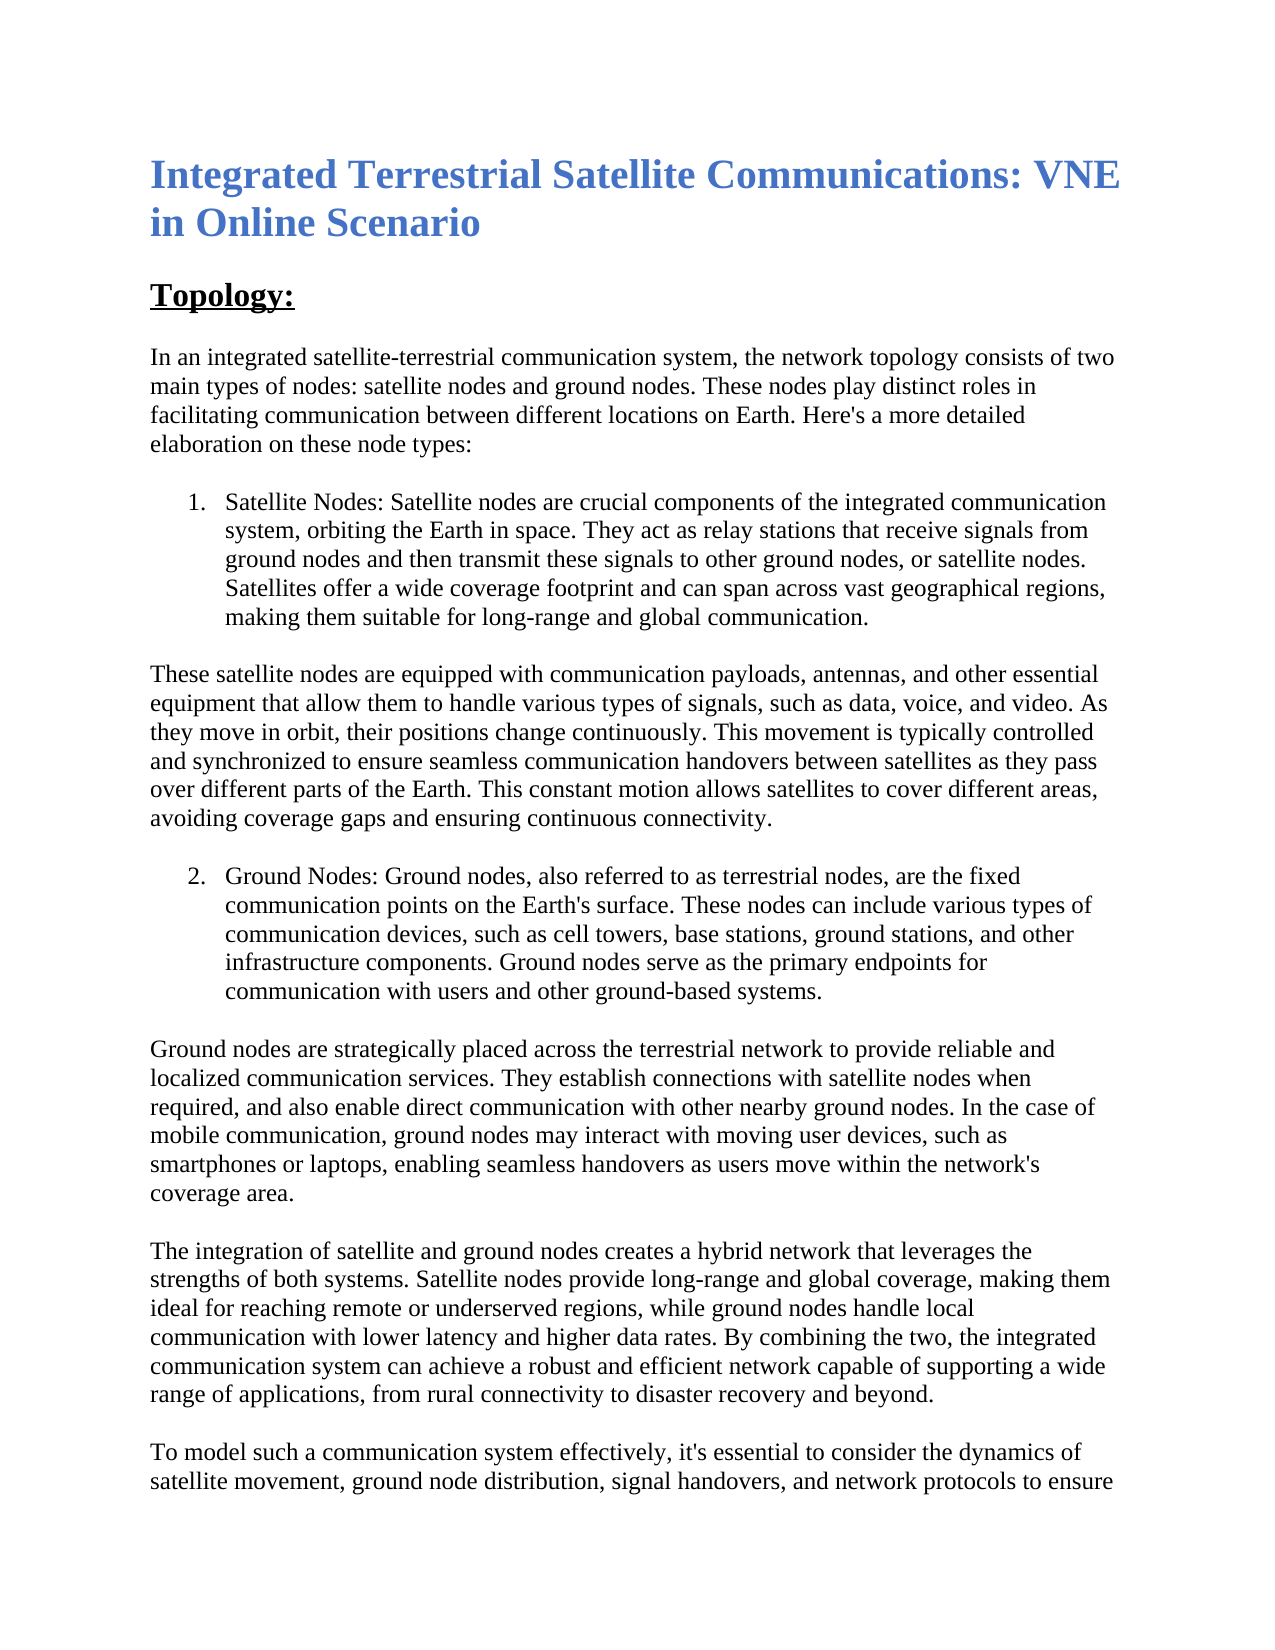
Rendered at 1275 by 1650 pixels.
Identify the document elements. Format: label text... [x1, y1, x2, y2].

text These satellite nodes are equipped with communication payloads, antennas, and other essential equipment that allow them to handle various types of signals, such as data, voice, and video. As they move in orbit, their positions change continuously. This movement is typically controlled and synchronized to ensure seamless communication handovers between satellites as they pass over different parts of the Earth. This constant motion allows satellites to cover different areas, avoiding coverage gaps and ensuring continuous connectivity. [150, 659, 1125, 832]
text Topology: [150, 275, 1125, 313]
list Ground Nodes: Ground nodes, also referred to as terrestrial nodes, are the fixed communication points on the Earth's surface. These nodes can include various types of communication devices, such as cell towers, base stations, ground stations, and other infrastructure components. Ground nodes serve as the primary endpoints for communication with users and other ground-based systems. [187, 861, 1125, 1005]
list Satellite Nodes: Satellite nodes are crucial components of the integrated communication system, orbiting the Earth in space. They act as relay stations that receive signals from ground nodes and then transmit these signals to other ground nodes, or satellite nodes. Satellites offer a wide coverage footprint and can span across vast geographical regions, making them suitable for long-range and global communication. [187, 487, 1125, 630]
text Integrated Terrestrial Satellite Communications: VNE in Online Scenario [150, 150, 1125, 246]
text The integration of satellite and ground nodes creates a hybrid network that leverages the strengths of both systems. Satellite nodes provide long-range and global coverage, making them ideal for reaching remote or underserved regions, while ground nodes handle local communication with lower latency and higher data rates. By combining the two, the integrated communication system can achieve a robust and efficient network capable of supporting a wide range of applications, from rural connectivity to disaster recovery and beyond. [150, 1236, 1125, 1408]
text In an integrated satellite-terrestrial communication system, the network topology consists of two main types of nodes: satellite nodes and ground nodes. These nodes play distinct roles in facilitating communication between different locations on Earth. Here's a more detailed elaboration on these node types: [150, 342, 1125, 457]
text Ground nodes are strategically placed across the terrestrial network to provide reliable and localized communication services. They establish connections with satellite nodes when required, and also enable direct communication with other nearby ground nodes. In the case of mobile communication, ground nodes may interact with moving user devices, such as smartphones or laptops, enabling seamless handovers as users move within the network's coverage area. [150, 1034, 1125, 1207]
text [150, 1437, 1125, 1495]
